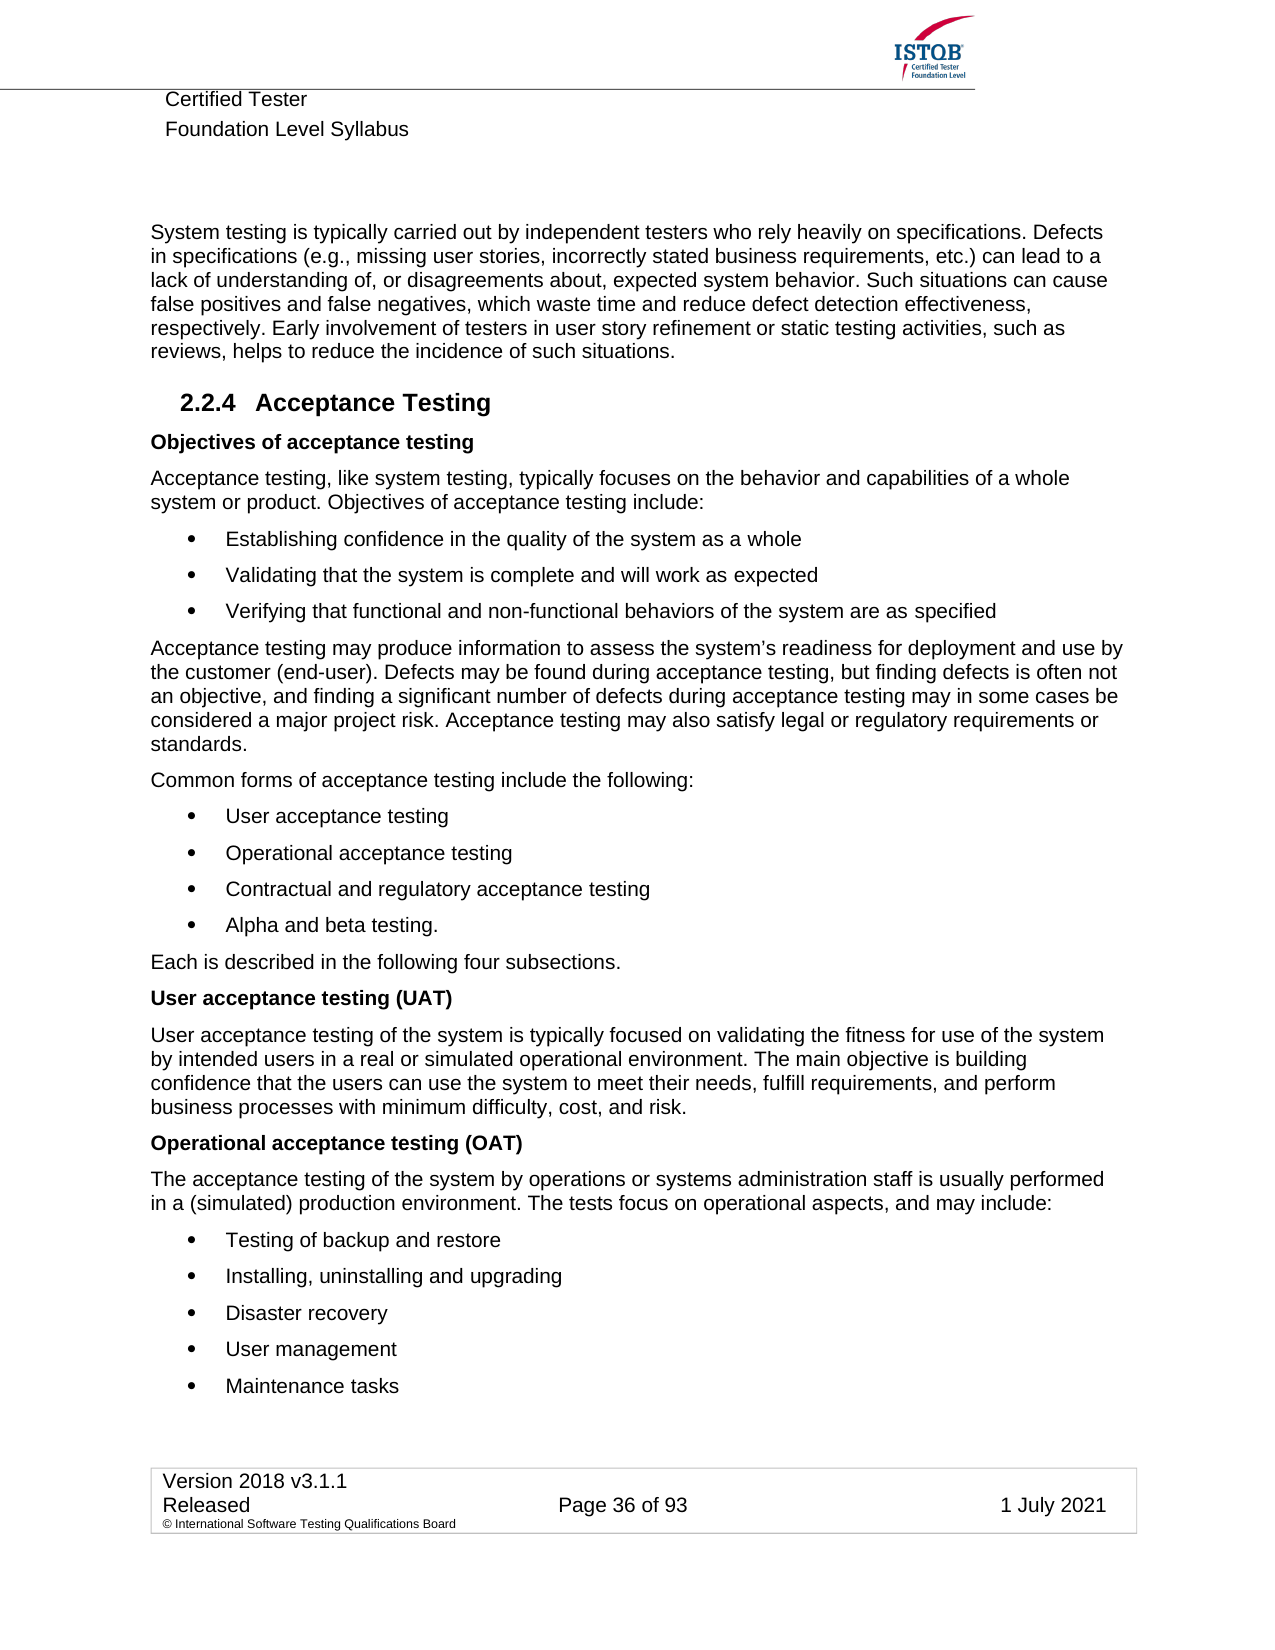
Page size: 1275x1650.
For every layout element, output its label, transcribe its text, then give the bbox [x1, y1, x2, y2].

list Alpha and beta testing. [188, 913, 1150, 937]
list Establishing confidence in the quality of the system as a whole [188, 527, 1150, 551]
text Acceptance testing, like system testing, typically focuses on the behavior and capabilities of a whole system or product. Objectives of acceptance testing include: [150, 466, 1073, 514]
list User acceptance testing [188, 804, 1150, 828]
text System testing is typically carried out by independent testers who rely heavily on specifications. Defects in specifications (e.g., missing user stories, incorrectly stated business requirements, etc.) can lead to a lack of understanding of, or disagreements about, expected system behavior. Such situations can cause false positives and false negatives, which waste time and reduce defect detection effectiveness, respectively. Early involvement of testers in user story refinement or static testing activities, such as reviews, helps to reduce the incidence of such situations. [150, 219, 1111, 363]
subtitle Operational acceptance testing (OAT) [150, 1131, 1150, 1155]
subtitle Acceptance Testing [180, 388, 1150, 417]
subtitle User acceptance testing (UAT) [150, 986, 1150, 1010]
list Verifying that functional and non-functional behaviors of the system are as specified [188, 599, 1150, 623]
text Each is described in the following four subsections. [150, 950, 1150, 974]
list Operational acceptance testing [188, 841, 1150, 865]
subtitle Objectives of acceptance testing [150, 429, 1150, 453]
text Common forms of acceptance testing include the following: [150, 768, 1150, 792]
text User acceptance testing of the system is typically focused on validating the fitness for use of the system by intended users in a real or simulated operational environment. The main objective is building confidence that the users can use the system to meet their needs, fulfill requirements, and perform business processes with minimum difficulty, cost, and risk. [150, 1023, 1108, 1118]
list Installing, uninstalling and upgrading [188, 1264, 1150, 1288]
list Maintenance tasks [188, 1373, 1150, 1398]
list User management [188, 1337, 1150, 1361]
list Disaster recovery [188, 1301, 1150, 1325]
text The acceptance testing of the system by operations or systems administration staff is usually performed in a (simulated) production environment. The tests focus on operational aspects, and may include: [150, 1167, 1108, 1215]
text Acceptance testing may produce information to assess the system’s readiness for deployment and use by the customer (end-user). Defects may be found during acceptance testing, but finding defects is often not an objective, and finding a significant number of defects during acceptance testing may in some cases be considered a major project risk. Acceptance testing may also satisfy legal or regulatory requirements or standards. [150, 636, 1126, 755]
list Validating that the system is complete and will work as expected [188, 563, 1150, 587]
list Testing of backup and restore [188, 1228, 1150, 1252]
picture [878, 0, 990, 102]
list Contractual and regulatory acceptance testing [188, 877, 1150, 901]
